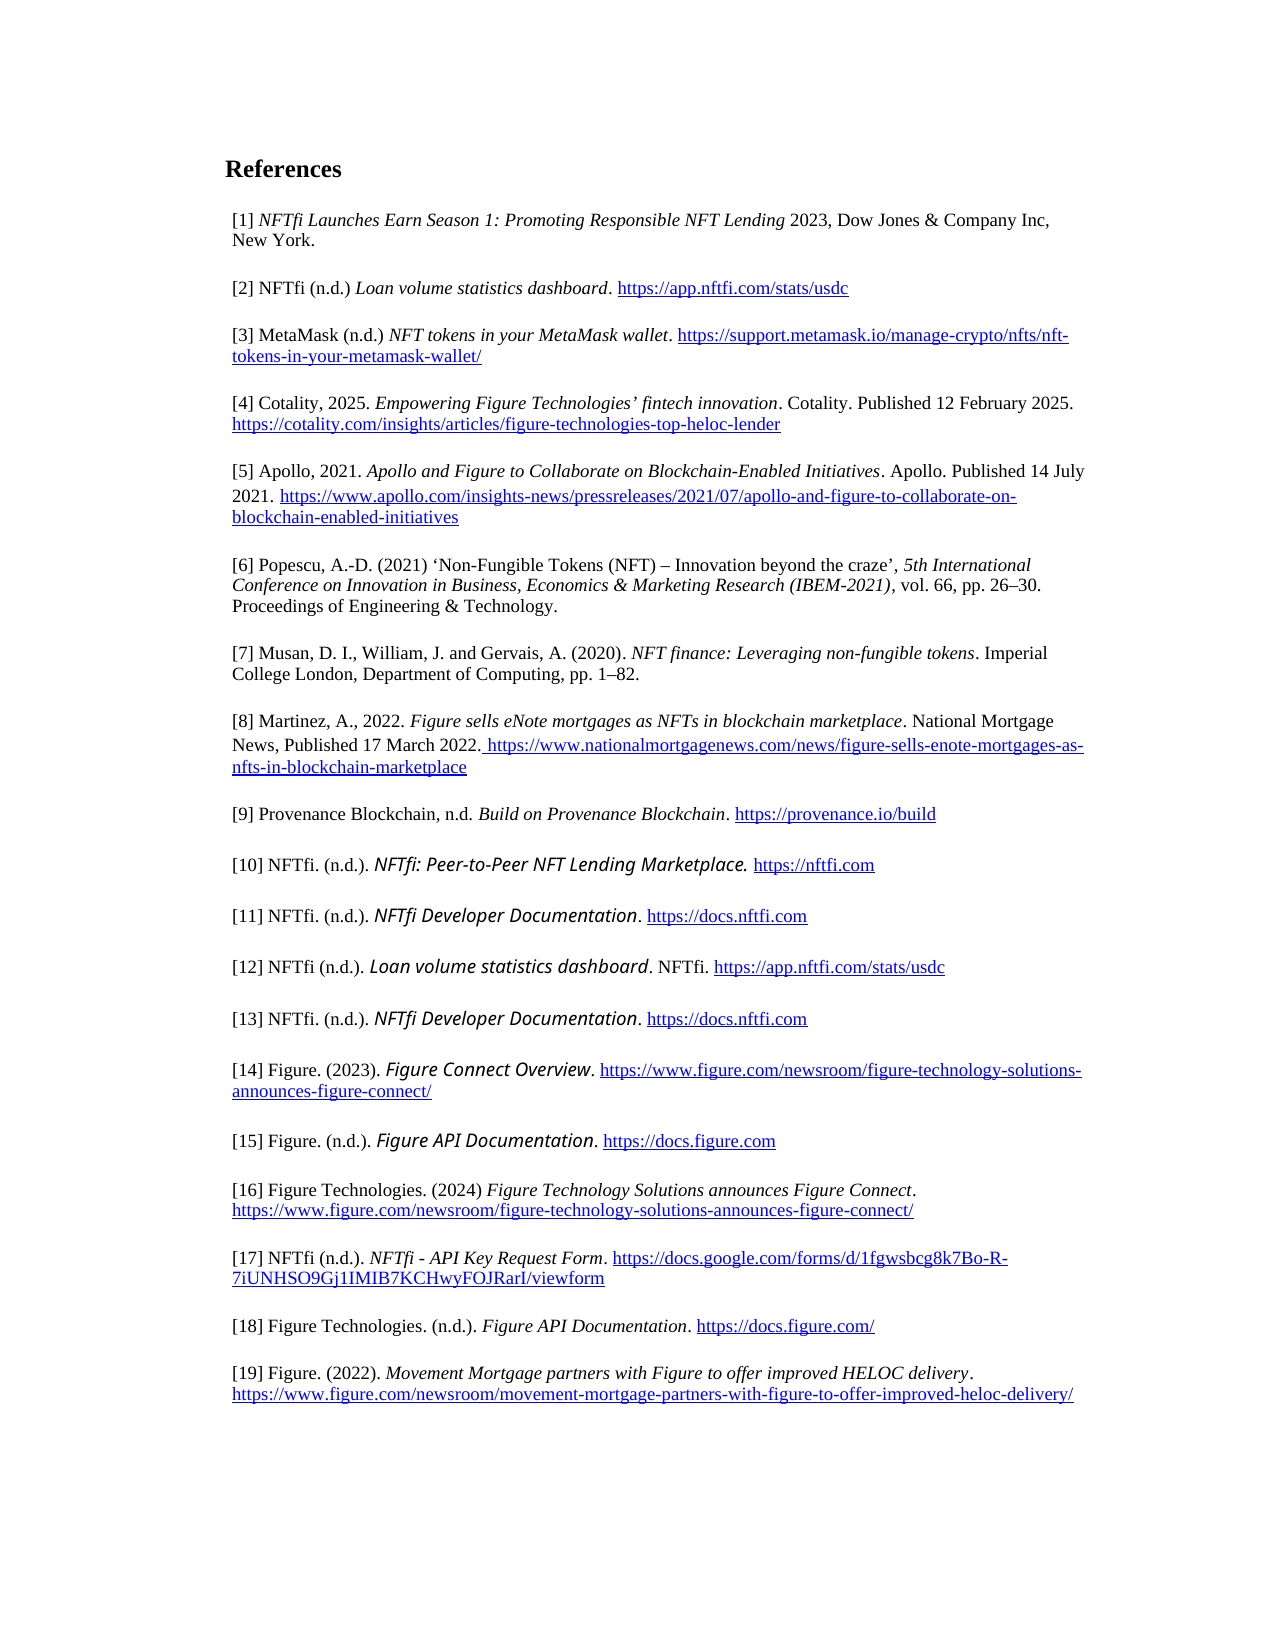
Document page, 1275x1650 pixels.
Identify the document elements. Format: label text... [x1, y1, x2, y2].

list NFTfi. (n.d.). NFTfi: Peer-to-Peer NFT Lending Marketplace. https://nftfi.com [232, 852, 1087, 876]
list Apollo, 2021. Apollo and Figure to Collaborate on Blockchain-Enabled Initiatives. Apollo. Published 14 July 2021. https://www.apollo.com/insights-news/pressreleases/2021/07/apollo-and-figure-to-collaborate-on-blockchain-enabled-initiatives [232, 462, 1087, 528]
list NFTfi (n.d.). NFTfi - API Key Request Form. https://docs.google.com/forms/d/1fgwsbcg8k7Bo-R-7iUNHSO9Gj1IMIB7KCHwyFOJRarI/viewform [232, 1248, 1087, 1289]
list Martinez, A., 2022. Figure sells eNote mortgages as NFTs in blockchain marketplace. National Mortgage News, Published 17 March 2022. https://www.nationalmortgagenews.com/news/figure-sells-enote-mortgages-as-nfts-in-blockchain-marketplace [232, 711, 1087, 777]
list NFTfi (n.d.). Loan volume statistics dashboard. NFTfi. https://app.nftfi.com/stats/usdc [232, 954, 1087, 978]
list NFTfi. (n.d.). NFTfi Developer Documentation. https://docs.nftfi.com [232, 903, 1087, 927]
list Figure. (2023). Figure Connect Overview. https://www.figure.com/newsroom/figure-technology-solutions-announces-figure-connect/ [232, 1057, 1087, 1102]
list Figure. (2022). Movement Mortgage partners with Figure to offer improved HELOC delivery. https://www.figure.com/newsroom/movement-mortgage-partners-with-figure-to-offer-improved-heloc-delivery/ [232, 1363, 1087, 1404]
list NFTfi Launches Earn Season 1: Promoting Responsible NFT Lending 2023, Dow Jones & Company Inc, New York. [232, 210, 1087, 251]
list Popescu, A.-D. (2021) ‘Non-Fungible Tokens (NFT) – Innovation beyond the craze’, 5th International Conference on Innovation in Business, Economics & Marketing Research (IBEM-2021), vol. 66, pp. 26–30. Proceedings of Engineering & Technology. [232, 555, 1087, 616]
list Provenance Blockchain, n.d. Build on Provenance Blockchain. https://provenance.io/build [232, 804, 1087, 825]
list NFTfi (n.d.) Loan volume statistics dashboard. https://app.nftfi.com/stats/usdc [232, 278, 1087, 298]
subtitle References [225, 154, 1087, 183]
list Cotality, 2025. Empowering Figure Technologies’ fintech innovation. Cotality. Published 12 February 2025. https://cotality.com/insights/articles/figure-technologies-top-heloc-lender [232, 393, 1087, 434]
list NFTfi. (n.d.). NFTfi Developer Documentation. https://docs.nftfi.com [232, 1006, 1087, 1030]
list MetaMask (n.d.) NFT tokens in your MetaMask wallet. https://support.metamask.io/manage-crypto/nfts/nft-tokens-in-your-metamask-wallet/ [232, 326, 1087, 366]
list Figure Technologies. (2024) Figure Technology Solutions announces Figure Connect. https://www.figure.com/newsroom/figure-technology-solutions-announces-figure-connect/ [232, 1180, 1087, 1221]
list Figure. (n.d.). Figure API Documentation. https://docs.figure.com [232, 1129, 1087, 1153]
list Musan, D. I., William, J. and Gervais, A. (2020). NFT finance: Leveraging non-fungible tokens. Imperial College London, Department of Computing, pp. 1–82. [232, 643, 1087, 684]
list Figure Technologies. (n.d.). Figure API Documentation. https://docs.figure.com/ [232, 1316, 1087, 1336]
